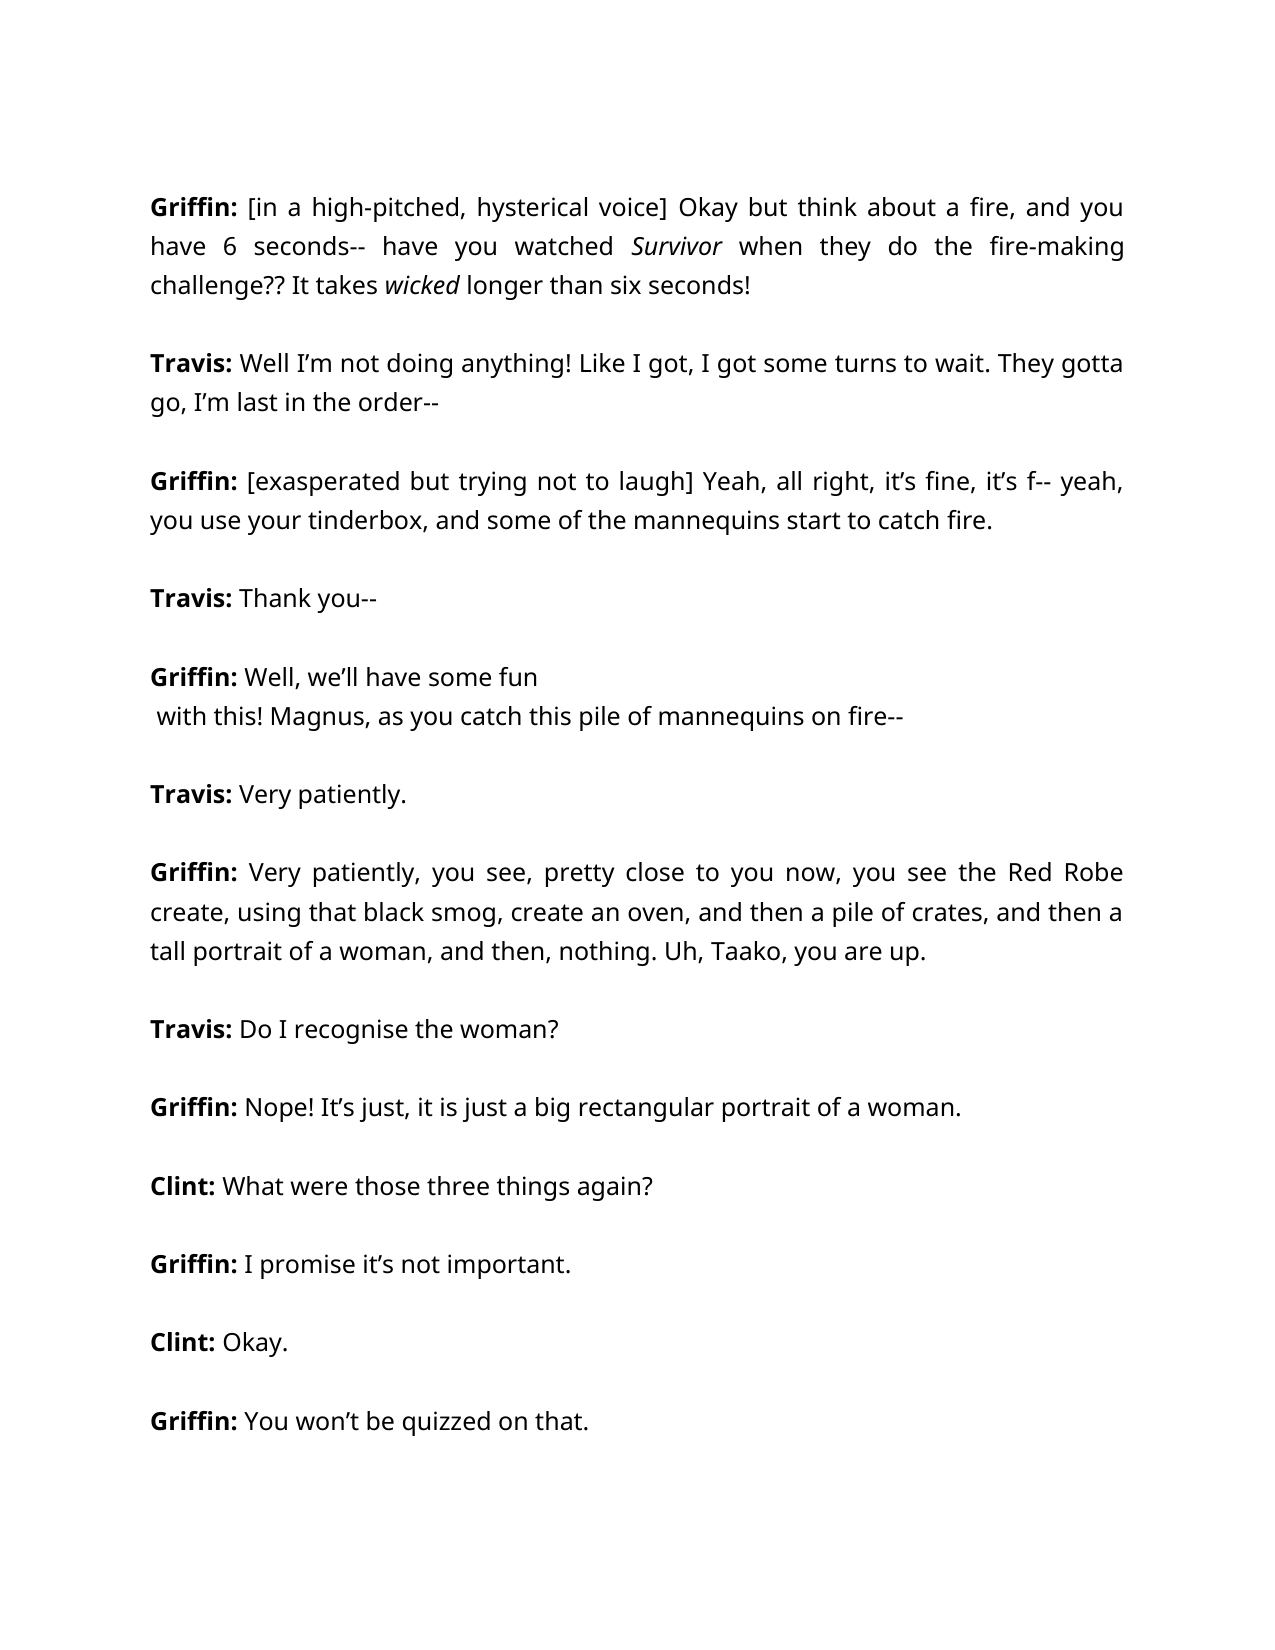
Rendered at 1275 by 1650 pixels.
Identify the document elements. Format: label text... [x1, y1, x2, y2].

text Travis: Do I recognise the woman? [150, 1012, 1125, 1046]
text Travis: Very patiently. [150, 777, 1125, 811]
text Griffin: [in a high-pitched, hysterical voice] Okay but think about a fire, and you have 6 seconds-- have you watched Survivor when they do the fire-making challenge?? It takes wicked longer than six seconds! [150, 189, 1125, 302]
text Griffin: Nope! It’s just, it is just a big rectangular portrait of a woman. [150, 1090, 1125, 1124]
text Griffin: [exasperated but trying not to laugh] Yeah, all right, it’s fine, it’s f-- yeah, you use your tinderbox, and some of the mannequins start to catch fire. [150, 463, 1125, 537]
text Clint: What were those three things again? [150, 1168, 1125, 1202]
text Griffin: Well, we’ll have some fun [150, 659, 1125, 693]
text Clint: Okay. [150, 1325, 1125, 1359]
text Travis: Thank you-- [150, 581, 1125, 615]
text Travis: Well I’m not doing anything! Like I got, I got some turns to wait. They gotta go, I’m last in the order-- [150, 346, 1125, 419]
text Griffin: Very patiently, you see, pretty close to you now, you see the Red Robe create, using that black smog, create an oven, and then a pile of crates, and then a tall portrait of a woman, and then, nothing. Uh, Taako, you are up. [150, 855, 1125, 967]
text Griffin: I promise it’s not important. [150, 1247, 1125, 1281]
text with this! Magnus, as you catch this pile of mannequins on fire-- [150, 698, 1125, 732]
text Griffin: You won’t be quizzed on that. [150, 1403, 1125, 1437]
